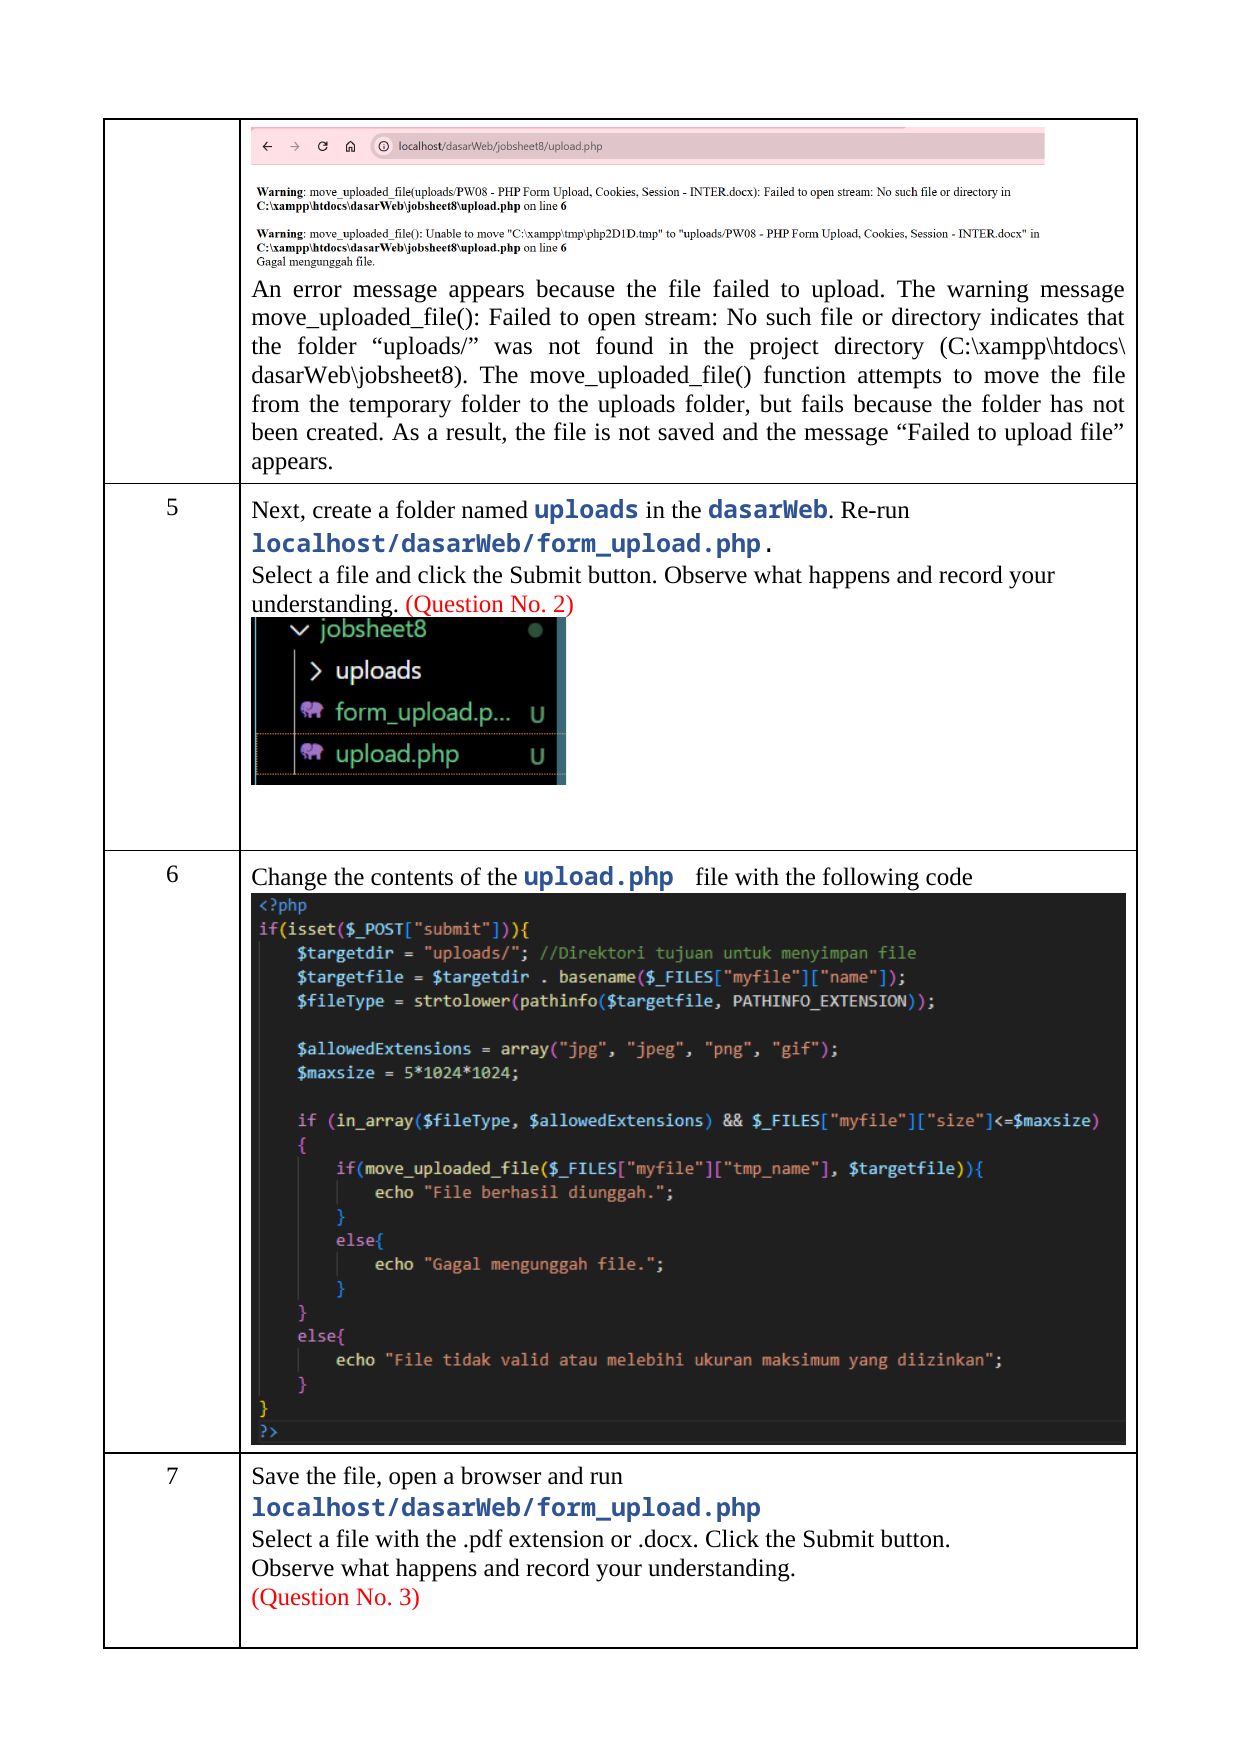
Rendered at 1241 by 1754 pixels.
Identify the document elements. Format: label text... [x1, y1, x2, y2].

table_cell 4 [105, 120, 239, 483]
table_cell Next, create a folder named uploads in the dasarWeb. Re-run localhost/dasarWeb/form_upload.php. Select a file and click the Submit button. Observe what happens and record your understanding. (Question No. 2) [241, 484, 1136, 849]
picture [251, 893, 1126, 1445]
table_cell Change the contents of the upload.php file with the following code [241, 851, 1136, 1452]
picture [251, 617, 567, 785]
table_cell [241, 1454, 1136, 1647]
table_cell 7 [105, 1454, 239, 1647]
table_cell 5 [105, 484, 239, 849]
picture [251, 127, 1045, 274]
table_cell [241, 120, 1136, 483]
table_cell 6 [105, 851, 239, 1452]
